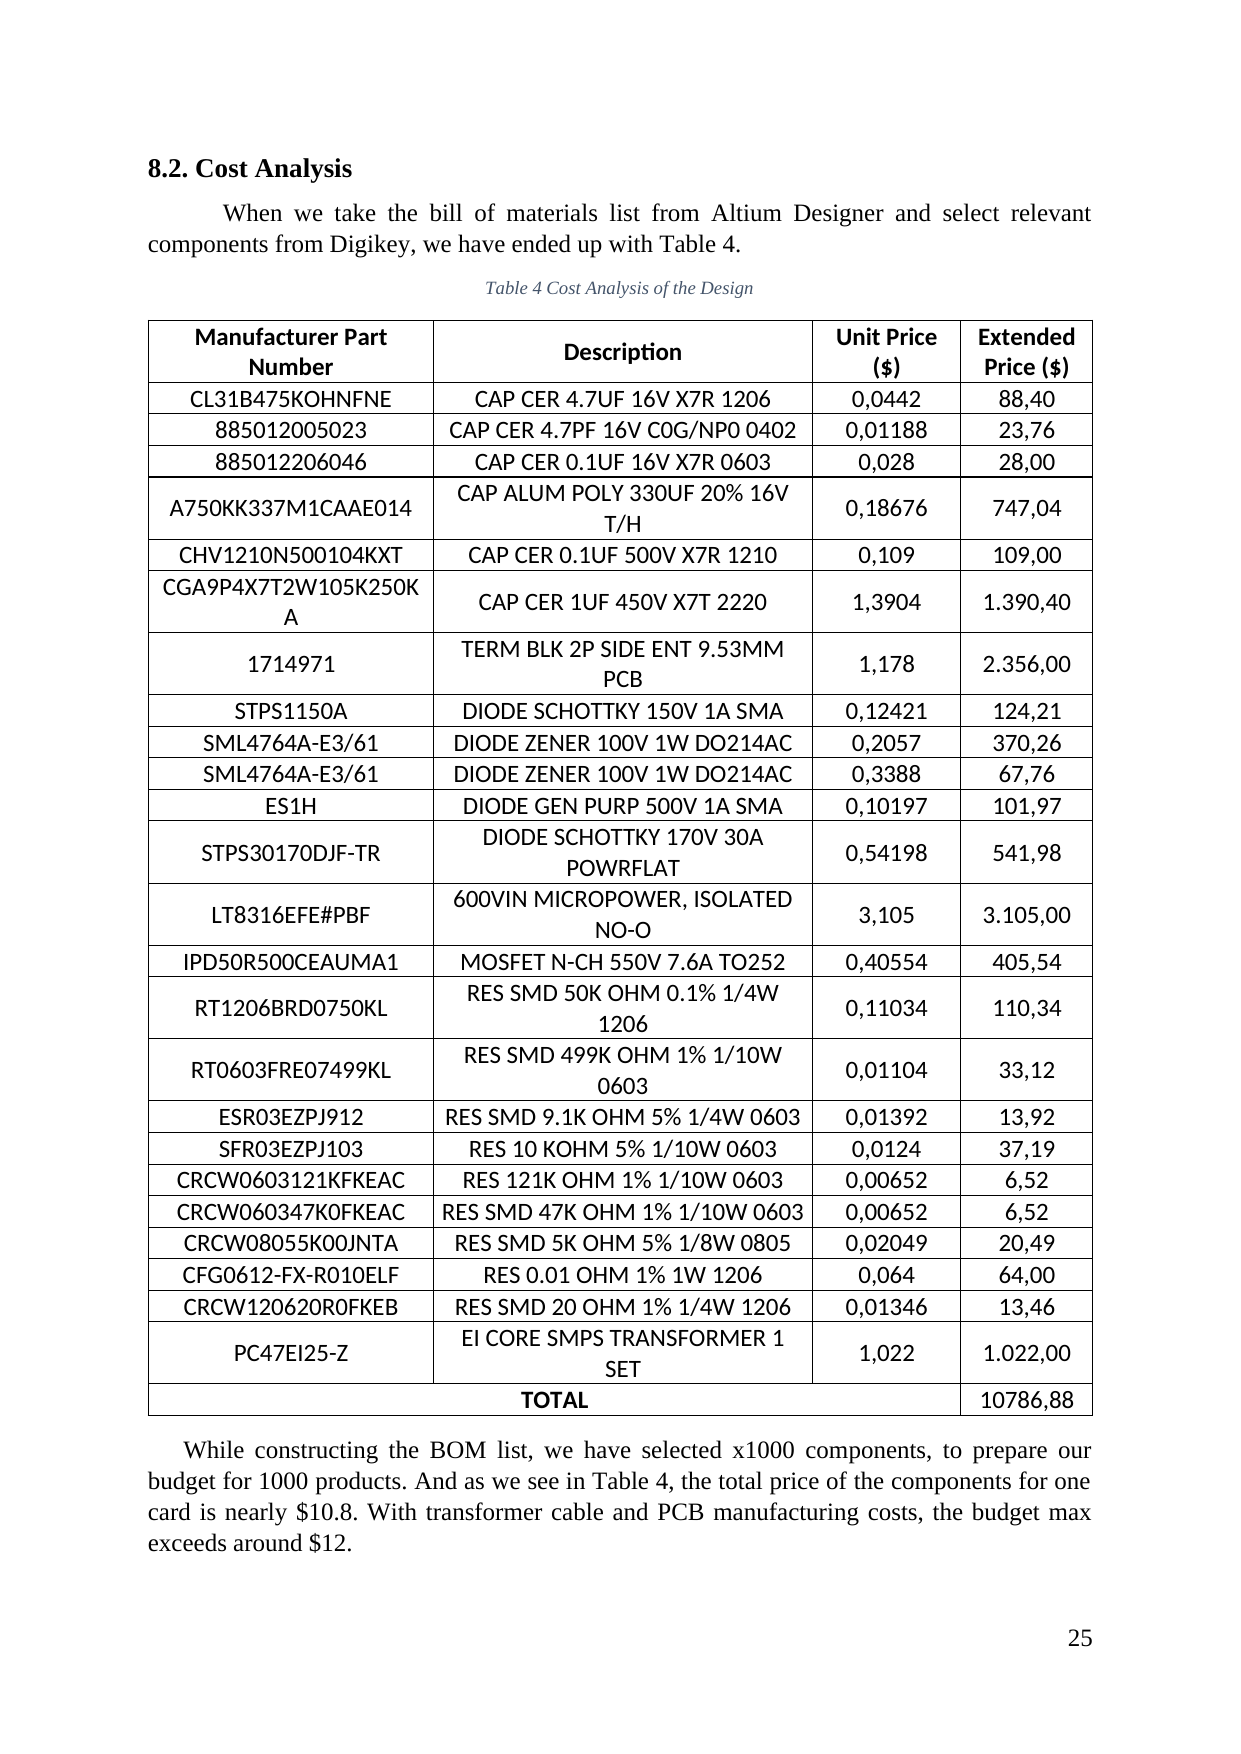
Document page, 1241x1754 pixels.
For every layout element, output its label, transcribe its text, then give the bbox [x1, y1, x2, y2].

table_cell ES1H [149, 790, 433, 820]
table_cell IPD50R500CEAUMA1 [149, 946, 433, 976]
table_cell 541,98 [961, 821, 1092, 882]
table_cell CL31B475KOHNFNE [149, 383, 433, 413]
table_cell STPS30170DJF-TR [149, 821, 433, 882]
table_cell STPS1150A [149, 695, 433, 726]
table_cell 0,064 [813, 1259, 960, 1290]
table_cell 0,12421 [813, 695, 960, 726]
table_cell CAP ALUM POLY 330UF 20% 16V T/H [434, 478, 812, 538]
table_cell 101,97 [961, 790, 1092, 820]
table_cell RT1206BRD0750KL [149, 977, 433, 1038]
table_cell 0,109 [813, 540, 960, 570]
table_cell CAP CER 0.1UF 16V X7R 0603 [434, 446, 812, 476]
table_cell RES SMD 20 OHM 1% 1/4W 1206 [434, 1291, 812, 1321]
table_cell 747,04 [961, 478, 1092, 538]
table_cell 23,76 [961, 414, 1092, 445]
table_cell DIODE ZENER 100V 1W DO214AC [434, 727, 812, 757]
table_cell 0,01104 [813, 1039, 960, 1100]
table_cell 3,105 [813, 884, 960, 944]
table_cell 0,0124 [813, 1133, 960, 1163]
table_cell 0,11034 [813, 977, 960, 1038]
table_cell 124,21 [961, 695, 1092, 726]
table_cell CRCW0603121KFKEAC [149, 1165, 433, 1195]
table_cell CRCW08055K00JNTA [149, 1228, 433, 1258]
table_cell DIODE ZENER 100V 1W DO214AC [434, 758, 812, 789]
table_cell 64,00 [961, 1259, 1092, 1290]
table_cell 3.105,00 [961, 884, 1092, 944]
table_cell CRCW120620R0FKEB [149, 1291, 433, 1321]
table_cell 13,46 [961, 1291, 1092, 1321]
table_cell 1,022 [813, 1322, 960, 1383]
table_cell 1,3904 [813, 571, 960, 632]
table_cell 0,18676 [813, 478, 960, 538]
table_header Extended Price ($) [961, 321, 1092, 382]
table_header Unit Price ($) [813, 321, 960, 382]
table_cell 405,54 [961, 946, 1092, 976]
table_cell CHV1210N500104KXT [149, 540, 433, 570]
table_cell 0,01346 [813, 1291, 960, 1321]
table_cell 0,40554 [813, 946, 960, 976]
table_cell 0,3388 [813, 758, 960, 789]
table_cell CAP CER 1UF 450V X7T 2220 [434, 571, 812, 632]
table_cell 110,34 [961, 977, 1092, 1038]
table_cell CAP CER 4.7UF 16V X7R 1206 [434, 383, 812, 413]
table_cell 2.356,00 [961, 633, 1092, 694]
table_cell 6,52 [961, 1165, 1092, 1195]
table_cell SFR03EZPJ103 [149, 1133, 433, 1163]
table_cell CAP CER 0.1UF 500V X7R 1210 [434, 540, 812, 570]
table_cell 885012206046 [149, 446, 433, 476]
text While constructing the BOM list, we have selected x1000 components, to prepare our budget for 1000 products. And as we see in Table 4, the total price of the components for one card is nearly $10.8. With transformer cable and PCB manufacturing costs, the budget max exceeds around $12. [148, 1435, 1093, 1557]
table_cell RES 10 KOHM 5% 1/10W 0603 [434, 1133, 812, 1163]
table_cell TOTAL [149, 1384, 960, 1415]
table_cell 0,54198 [813, 821, 960, 882]
table_cell 28,00 [961, 446, 1092, 476]
table_cell RT0603FRE07499KL [149, 1039, 433, 1100]
table_cell LT8316EFE#PBF [149, 884, 433, 944]
table_cell 67,76 [961, 758, 1092, 789]
table_cell 1.390,40 [961, 571, 1092, 632]
table_cell ESR03EZPJ912 [149, 1101, 433, 1132]
table_cell SML4764A-E3/61 [149, 727, 433, 757]
table_cell 0,00652 [813, 1196, 960, 1227]
table_cell CRCW060347K0FKEAC [149, 1196, 433, 1227]
table_cell CAP CER 4.7PF 16V C0G/NP0 0402 [434, 414, 812, 445]
table_cell 0,2057 [813, 727, 960, 757]
table_cell MOSFET N-CH 550V 7.6A TO252 [434, 946, 812, 976]
table_cell DIODE SCHOTTKY 150V 1A SMA [434, 695, 812, 726]
table_cell RES SMD 9.1K OHM 5% 1/4W 0603 [434, 1101, 812, 1132]
table_cell RES 121K OHM 1% 1/10W 0603 [434, 1165, 812, 1195]
table_cell EI CORE SMPS TRANSFORMER 1 SET [434, 1322, 812, 1383]
table_cell 88,40 [961, 383, 1092, 413]
table_cell 0,01188 [813, 414, 960, 445]
text When we take the bill of materials list from Altium Designer and select relevant components from Digikey, we have ended up with Table 4. [148, 198, 1093, 258]
table_cell 0,028 [813, 446, 960, 476]
table_cell 20,49 [961, 1228, 1092, 1258]
table_cell 0,02049 [813, 1228, 960, 1258]
table_cell SML4764A-E3/61 [149, 758, 433, 789]
table_cell 1,178 [813, 633, 960, 694]
table_header Manufacturer Part Number [149, 321, 433, 382]
table_cell CFG0612-FX-R010ELF [149, 1259, 433, 1290]
table_cell 370,26 [961, 727, 1092, 757]
table_cell 0,00652 [813, 1165, 960, 1195]
table_cell A750KK337M1CAAE014 [149, 478, 433, 538]
table_cell CGA9P4X7T2W105K250KA [149, 571, 433, 632]
table_cell 1714971 [149, 633, 433, 694]
table_cell 0,01392 [813, 1101, 960, 1132]
table_cell RES SMD 50K OHM 0.1% 1/4W 1206 [434, 977, 812, 1038]
table_cell 6,52 [961, 1196, 1092, 1227]
table_cell RES SMD 499K OHM 1% 1/10W 0603 [434, 1039, 812, 1100]
table_header Description [434, 321, 812, 382]
subtitle 8.2. Cost Analysis [148, 152, 1093, 183]
table_cell TERM BLK 2P SIDE ENT 9.53MM PCB [434, 633, 812, 694]
table_cell PC47EI25-Z [149, 1322, 433, 1383]
table_cell 10786,88 [961, 1384, 1092, 1415]
table_cell RES 0.01 OHM 1% 1W 1206 [434, 1259, 812, 1290]
table_cell 0,10197 [813, 790, 960, 820]
table_cell RES SMD 5K OHM 5% 1/8W 0805 [434, 1228, 812, 1258]
table_cell DIODE SCHOTTKY 170V 30A POWRFLAT [434, 821, 812, 882]
table_cell 37,19 [961, 1133, 1092, 1163]
table_cell 885012005023 [149, 414, 433, 445]
table_cell 33,12 [961, 1039, 1092, 1100]
table_cell 0,0442 [813, 383, 960, 413]
table_cell 600VIN MICROPOWER, ISOLATED NO-O [434, 884, 812, 944]
table_cell RES SMD 47K OHM 1% 1/10W 0603 [434, 1196, 812, 1227]
table_cell 109,00 [961, 540, 1092, 570]
table_cell 1.022,00 [961, 1322, 1092, 1383]
table_cell 13,92 [961, 1101, 1092, 1132]
table_cell DIODE GEN PURP 500V 1A SMA [434, 790, 812, 820]
